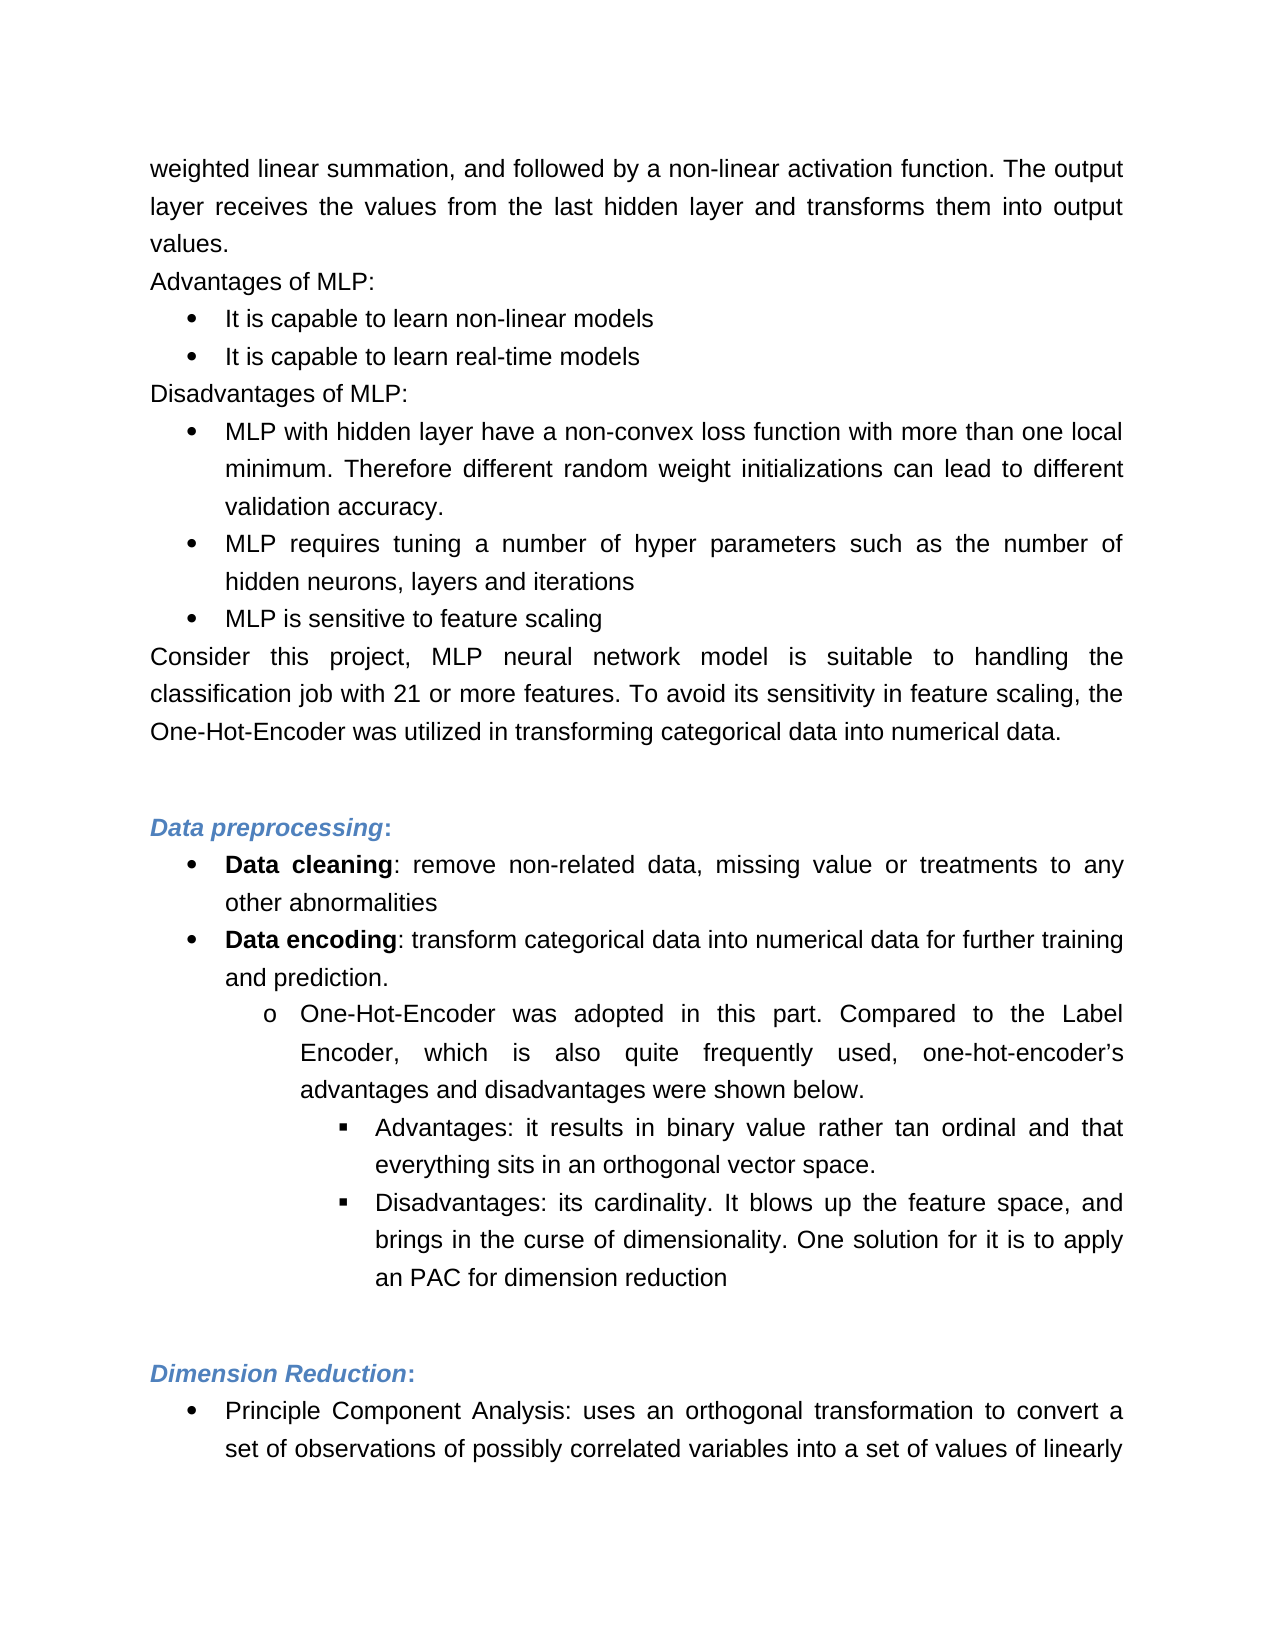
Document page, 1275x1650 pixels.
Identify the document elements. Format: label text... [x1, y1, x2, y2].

list Data cleaning: remove non-related data, missing value or treatments to any other abnormalities [187, 846, 1125, 921]
text Disadvantages of MLP: [150, 375, 1125, 412]
list Advantages: it results in binary value rather tan ordinal and that everything sits in an orthogonal vector space. [337, 1108, 1125, 1183]
subtitle Data preprocessing: [150, 808, 1125, 846]
list Disadvantages: its cardinality. It blows up the feature space, and brings in the curse of dimensionality. One solution for it is to apply an PAC for dimension reduction [337, 1183, 1125, 1296]
list MLP with hidden layer have a non-convex loss function with more than one local minimum. Therefore different random weight initializations can lead to different validation accuracy. [187, 412, 1125, 525]
list It is capable to learn non-linear models [187, 300, 1125, 337]
list MLP requires tuning a number of hyper parameters such as the number of hidden neurons, layers and iterations [187, 525, 1125, 600]
list One-Hot-Encoder was adopted in this part. Compared to the Label Encoder, which is also quite frequently used, one-hot-encoder’s advantages and disadvantages were shown below. [262, 996, 1125, 1108]
subtitle Dimension Reduction: [150, 1354, 1125, 1392]
list Data encoding: transform categorical data into numerical data for further training and prediction. [187, 921, 1125, 996]
list MLP is sensitive to feature scaling [187, 600, 1125, 637]
text Consider this project, MLP neural network model is suitable to handling the classification job with 21 or more features. To avoid its sensitivity in feature scaling, the One-Hot-Encoder was utilized in transforming categorical data into numerical data. [150, 637, 1125, 750]
list It is capable to learn real-time models [187, 337, 1125, 375]
text Advantages of MLP: [150, 262, 1125, 300]
